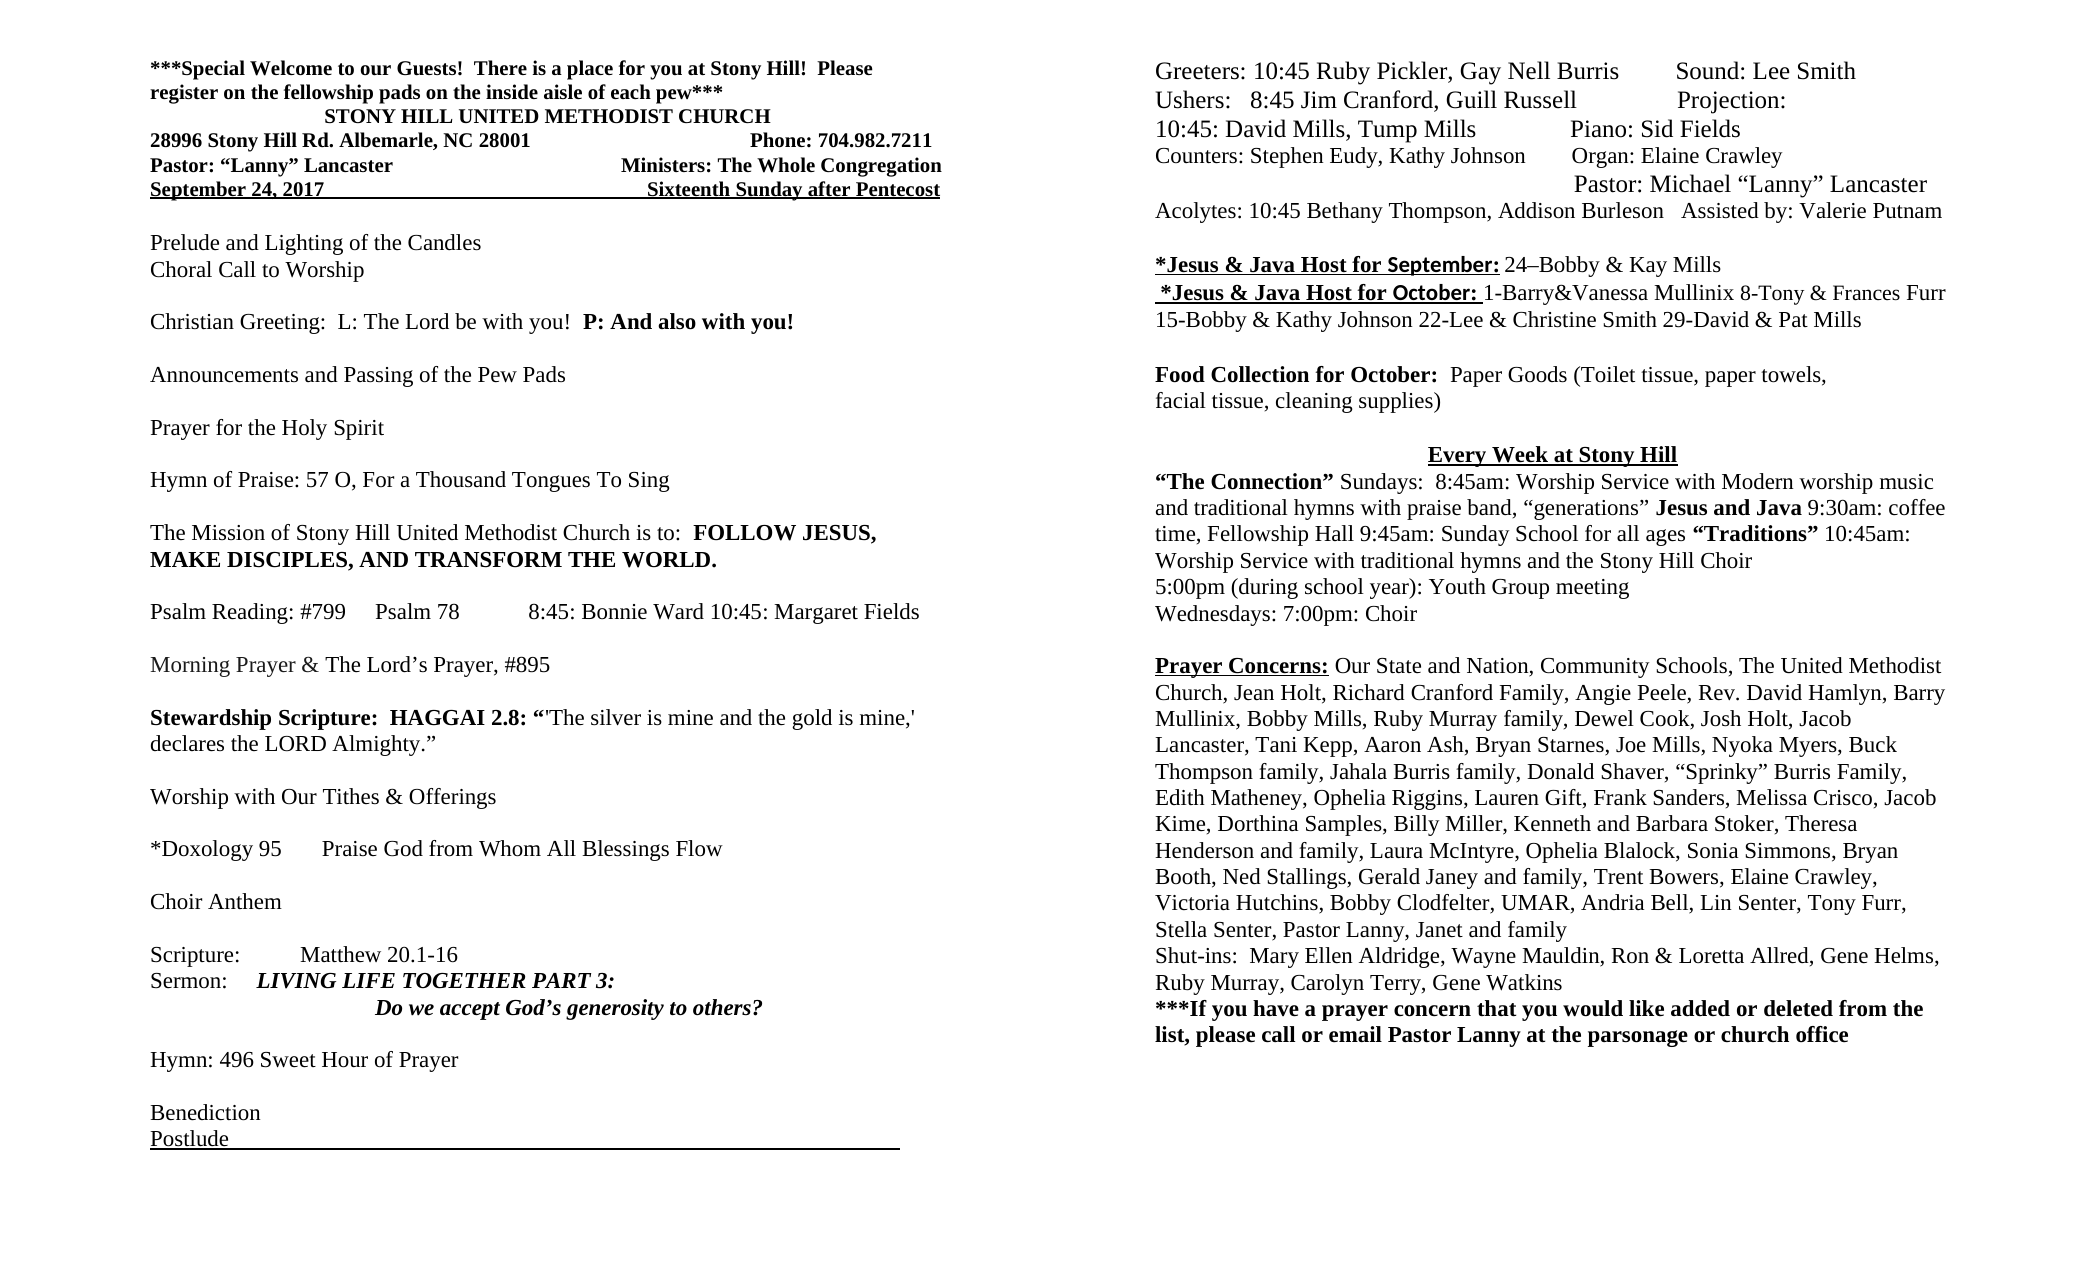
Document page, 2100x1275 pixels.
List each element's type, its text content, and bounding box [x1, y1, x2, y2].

text Choral Call to Worship [150, 256, 945, 282]
text 28996 Stony Hill Rd. Albemarle, NC 28001 Phone: 704.982.7211 [150, 128, 945, 152]
text *Jesus & Java Host for September: 24–Bobby & Kay Mills [1155, 250, 1950, 278]
text Prayer for the Holy Spirit [150, 414, 945, 440]
text Prayer Concerns: Our State and Nation, Community Schools, The United Methodist Church, Jean Holt, Richard Cranford Family, Angie Peele, Rev. David Hamlyn, Barry Mullinix, Bobby Mills, Ruby Murray family, Dewel Cook, Josh Holt, Jacob Lancaster, Tani Kepp, Aaron Ash, Bryan Starnes, Joe Mills, Nyoka Myers, Buck Thompson family, Jahala Burris family, Donald Shaver, “Sprinky” Burris Family, Edith Matheney, Ophelia Riggins, Lauren Gift, Frank Sanders, Melissa Crisco, Jacob Kime, Dorthina Samples, Billy Miller, Kenneth and Barbara Stoker, Theresa Henderson and family, Laura McIntyre, Ophelia Blalock, Sonia Simmons, Bryan Booth, Ned Stallings, Gerald Janey and family, Trent Bowers, Elaine Crawley, Victoria Hutchins, Bobby Clodfelter, UMAR, Andria Bell, Lin Senter, Tony Furr, Stella Senter, Pastor Lanny, Janet and family [1155, 652, 1950, 942]
text Psalm Reading: #799 Psalm 78 8:45: Bonnie Ward 10:45: Margaret Fields [150, 598, 945, 625]
text Christian Greeting: L: The Lord be with you! P: And also with you! [150, 308, 945, 335]
text Ushers: 8:45 Jim Cranford, Guill Russell Projection: [1155, 85, 1950, 114]
text ***If you have a prayer concern that you would like added or deleted from the list, please call or email Pastor Lanny at the parsonage or church office [1155, 995, 1950, 1048]
text Morning Prayer & The Lord’s Prayer, #895 [150, 651, 945, 677]
text Pastor: “Lanny” Lancaster Ministers: The Whole Congregation [150, 152, 945, 177]
text Food Collection for October: Paper Goods (Toilet tissue, paper towels, [1155, 361, 1950, 387]
text Acolytes: 10:45 Bethany Thompson, Addison Burleson Assisted by: Valerie Putnam [1155, 198, 1950, 224]
text *Doxology 95 Praise God from Whom All Blessings Flow [150, 836, 945, 862]
text Choir Anthem [150, 888, 945, 914]
text Prelude and Lighting of the Candles [150, 229, 945, 256]
text ***Special Welcome to our Guests! There is a place for you at Stony Hill! Please register on the fellowship pads on the inside aisle of each pew*** [150, 56, 945, 104]
text Benediction [150, 1099, 945, 1125]
text 10:45: David Mills, Tump Mills Piano: Sid Fields [1155, 114, 1950, 142]
text Do we accept God’s generosity to others? [150, 994, 945, 1020]
text Announcements and Passing of the Pew Pads [150, 361, 945, 387]
text Postlude [150, 1125, 945, 1152]
text facial tissue, cleaning supplies) [1155, 387, 1950, 413]
text Pastor: Michael “Lanny” Lancaster [1155, 169, 1950, 198]
text Hymn of Praise: 57 O, For a Thousand Tongues To Sing [150, 467, 945, 493]
text September 24, 2017 Sixteenth Sunday after Pentecost [150, 177, 945, 201]
text Wednesdays: 7:00pm: Choir [1155, 599, 1950, 626]
text 5:00pm (during school year): Youth Group meeting [1155, 573, 1950, 599]
text *Jesus & Java Host for October: 1-Barry&Vanessa Mullinix 8-Tony & Frances Furr [1155, 278, 1950, 306]
text Stewardship Scripture: HAGGAI 2.8: “'The silver is mine and the gold is mine,' declares the LORD Almighty.” [150, 704, 945, 756]
text Hymn: 496 Sweet Hour of Prayer [150, 1046, 945, 1073]
text 15-Bobby & Kathy Johnson 22-Lee & Christine Smith 29-David & Pat Mills [1155, 306, 1950, 333]
text “The Connection” Sundays: 8:45am: Worship Service with Modern worship music and traditional hymns with praise band, “generations” Jesus and Java 9:30am: coffee time, Fellowship Hall 9:45am: Sunday School for all ages “Traditions” 10:45am: Worship Service with traditional hymns and the Stony Hill Choir [1155, 468, 1950, 573]
text Greeters: 10:45 Ruby Pickler, Gay Nell Burris Sound: Lee Smith [1155, 56, 1950, 85]
text Every Week at Stony Hill [1155, 441, 1950, 468]
text Shut-ins: Mary Ellen Aldridge, Wayne Mauldin, Ron & Loretta Allred, Gene Helms, Ruby Murray, Carolyn Terry, Gene Watkins [1155, 942, 1950, 995]
text Worship with Our Tithes & Offerings [150, 783, 945, 809]
text Scripture: Matthew 20.1-16 [150, 941, 945, 967]
text STONY HILL UNITED METHODIST CHURCH [150, 104, 945, 128]
text Sermon: LIVING LIFE TOGETHER PART 3: [150, 967, 945, 994]
text The Mission of Stony Hill United Methodist Church is to: FOLLOW JESUS, MAKE DISCIPLES, AND TRANSFORM THE WORLD. [150, 519, 945, 572]
text Counters: Stephen Eudy, Kathy Johnson Organ: Elaine Crawley [1155, 142, 1950, 169]
